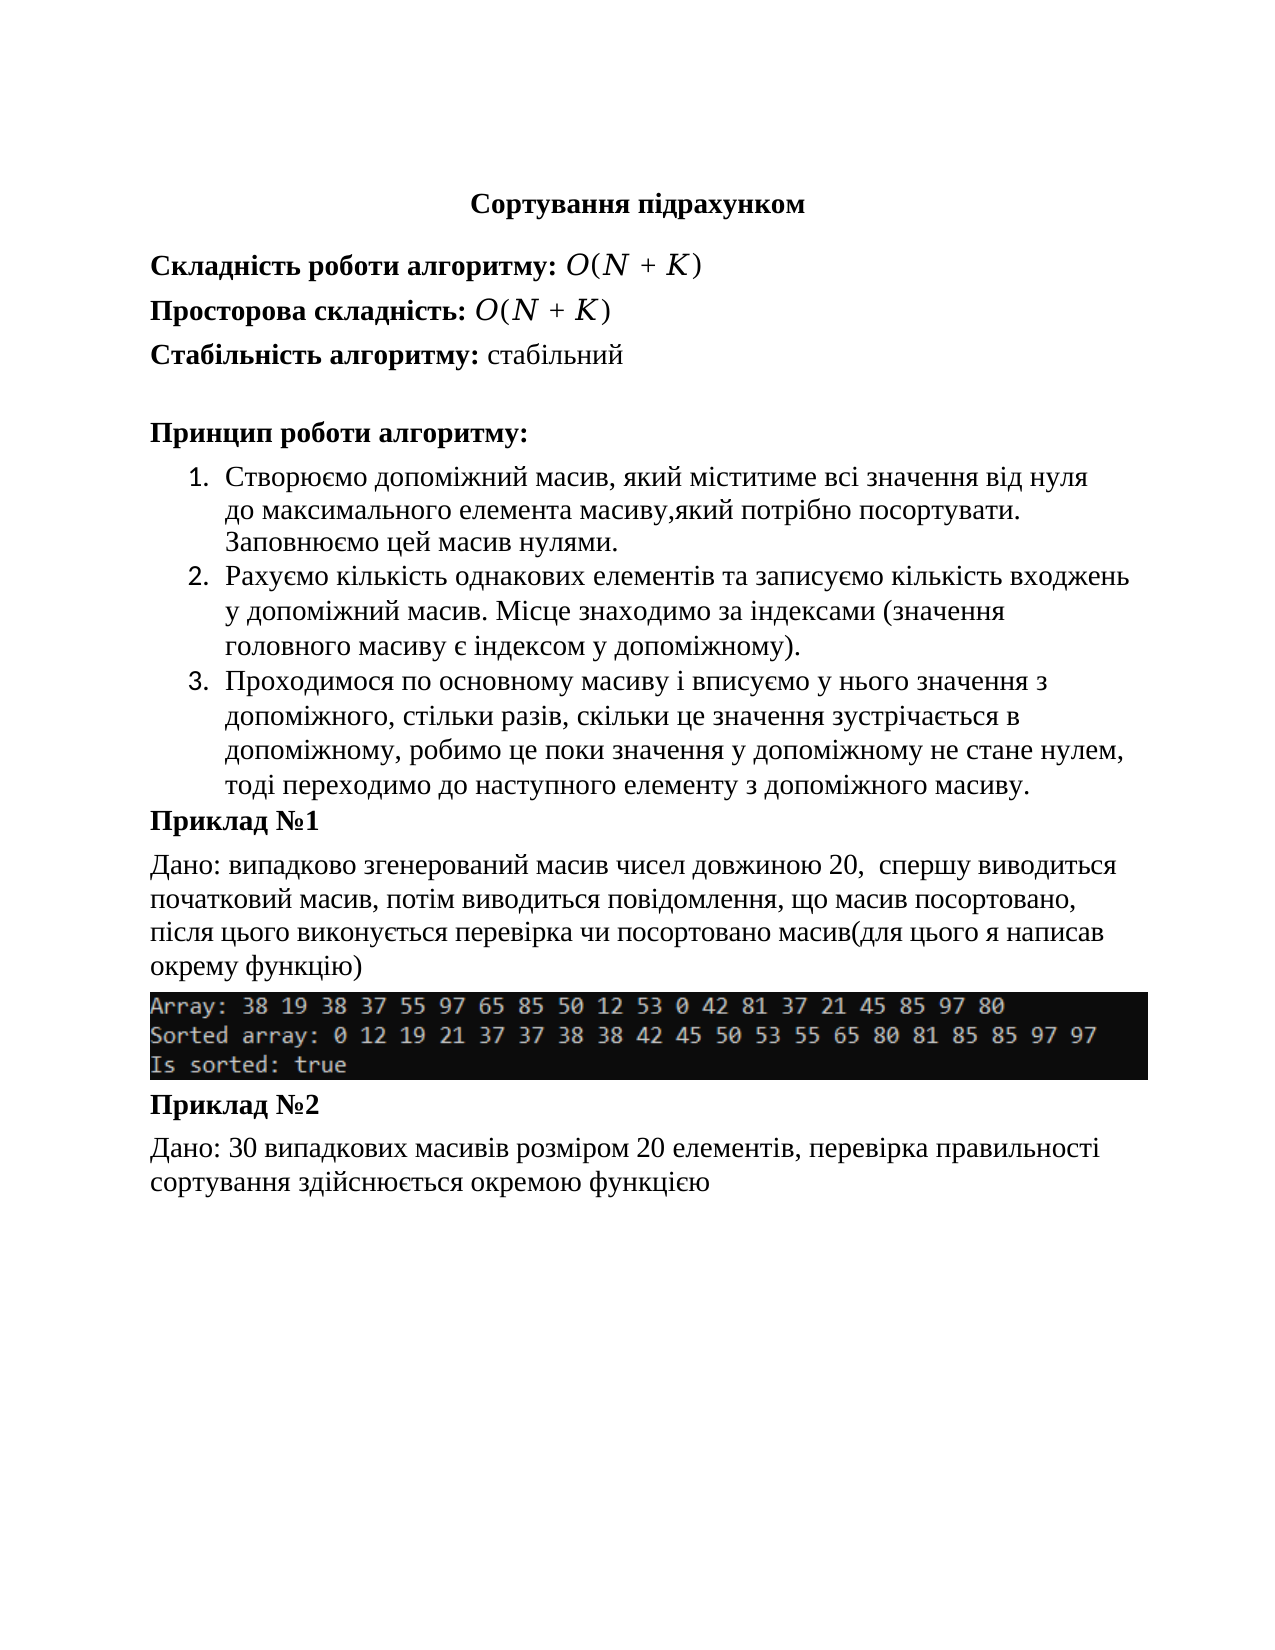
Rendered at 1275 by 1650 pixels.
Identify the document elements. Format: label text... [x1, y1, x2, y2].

subtitle Приклад №1 [150, 803, 1137, 837]
list Створюємо допоміжний масив, який міститиме всі значення від нуля до максимального елемента масиву,який потрібно посортувати. Заповнюємо цей масив нулями. [187, 460, 1125, 557]
subtitle Сортування підрахунком [381, 186, 894, 219]
text Складність роботи алгоритму: 𝑂(𝑁 + 𝐾) Просторова складність: 𝑂(𝑁 + 𝐾) Стабільність алгоритму: стабільний [150, 246, 739, 370]
list Рахуємо кількість однакових елементів та записуємо кількість входжень у допоміжний масив. Місце знаходимо за індексами (значення головного масиву є індексом у допоміжному). [187, 558, 1137, 662]
subtitle Принцип роботи алгоритму: [150, 415, 1137, 448]
picture [150, 992, 1148, 1080]
subtitle Приклад №2 [150, 1087, 1137, 1120]
text Дано: випадково згенерований масив чисел довжиною 20, спершу виводиться початковий масив, потім виводиться повідомлення, що масив посортовано, після цього виконується перевірка чи посортовано масив(для цього я написав окрему функцію) [150, 847, 1137, 982]
text Дано: 30 випадкових масивів розміром 20 елементів, перевірка правильності сортування здійснюється окремою функцією [150, 1131, 1137, 1198]
list Проходимося по основному масиву і вписуємо у нього значення з допоміжного, стільки разів, скільки це значення зустрічається в допоміжному, робимо це поки значення у допоміжному не стане нулем, тоді переходимо до наступного елементу з допоміжного масиву. [187, 662, 1137, 802]
